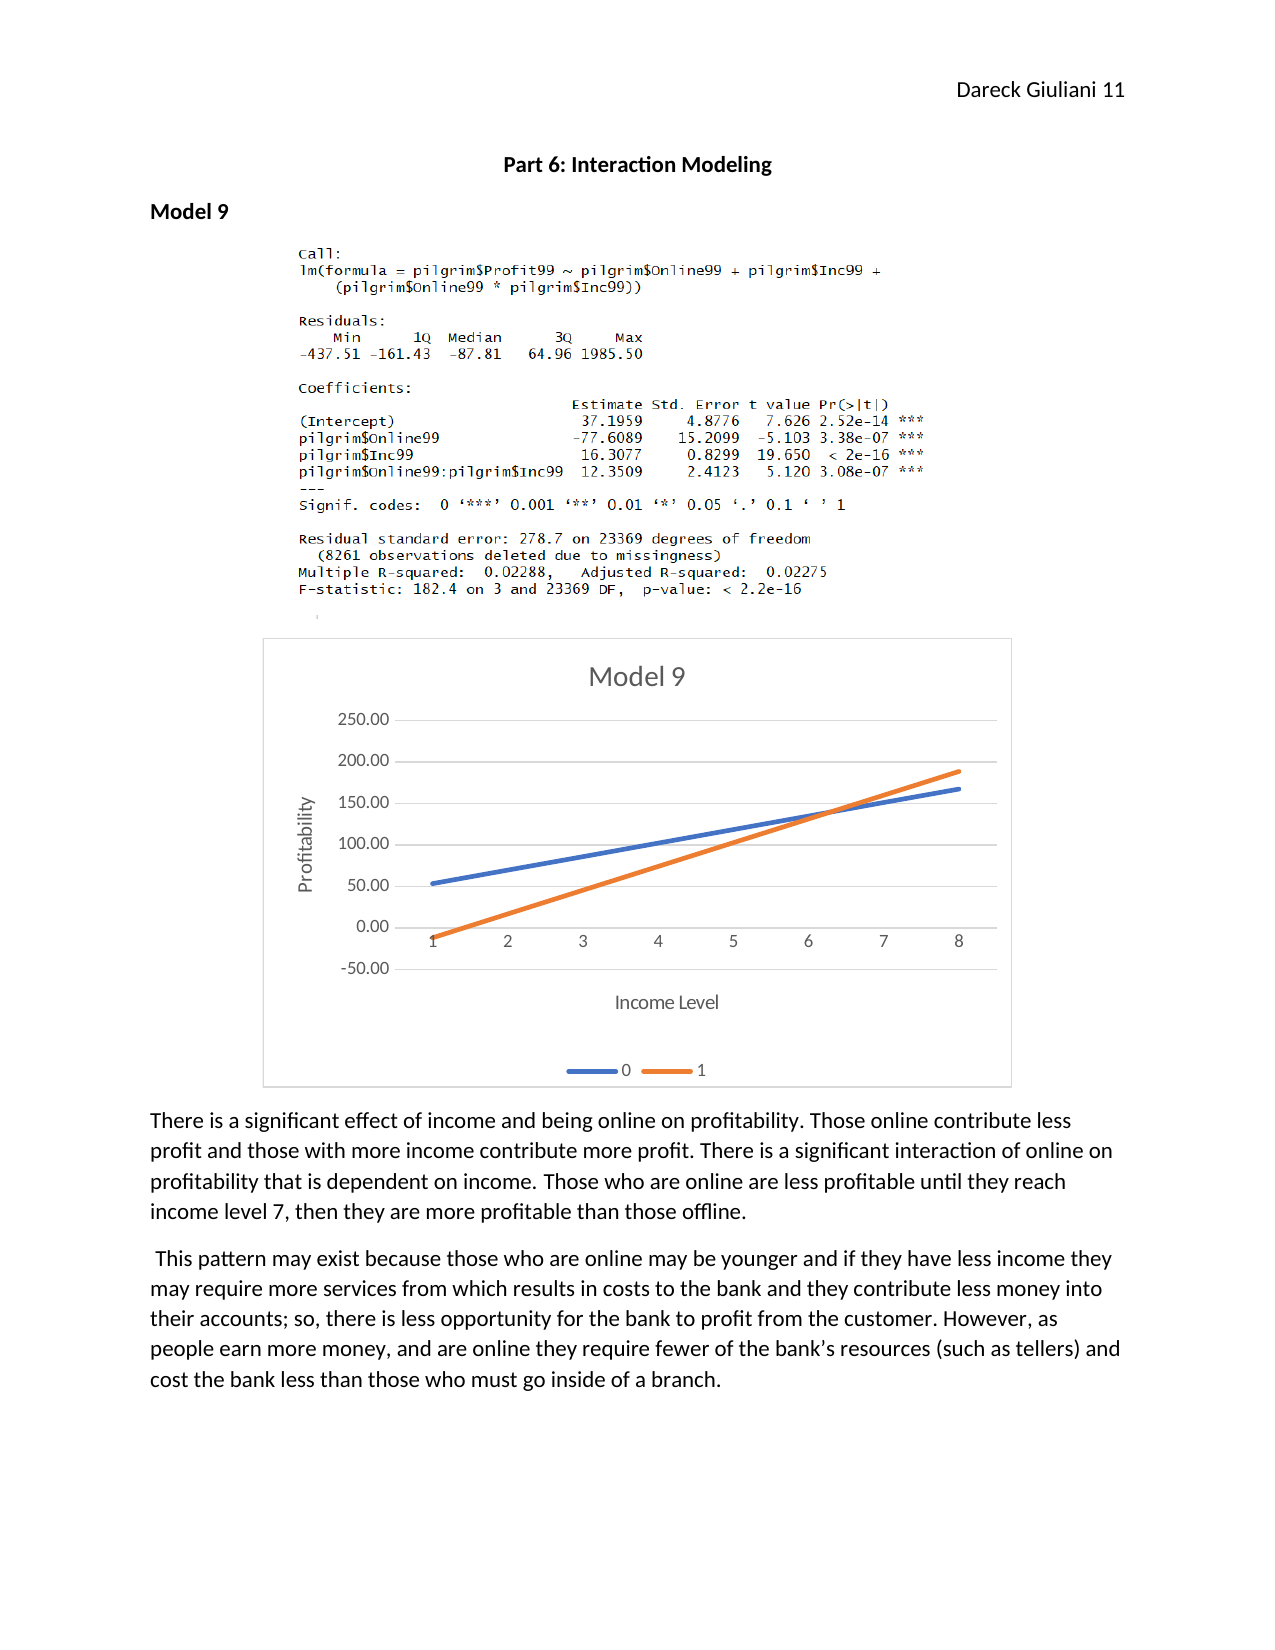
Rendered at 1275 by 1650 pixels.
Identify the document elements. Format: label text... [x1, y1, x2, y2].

text Model 9 [150, 197, 1125, 225]
picture [294, 243, 981, 619]
text Part 6: Interaction Modeling [150, 150, 1125, 178]
text This pattern may exist because those who are online may be younger and if they have less income they may require more services from which results in costs to the bank and they contribute less money into their accounts; so, there is less opportunity for the bank to profit from the customer. However, as people earn more money, and are online they require fewer of the bank’s resources (such as tellers) and cost the bank less than those who must go inside of a branch. [150, 1244, 1125, 1393]
text There is a significant effect of income and being online on profitability. Those online contribute less profit and those with more income contribute more profit. There is a significant interaction of online on profitability that is dependent on income. Those who are online are less profitable until they reach income level 7, then they are more profitable than those offline. [150, 1106, 1125, 1225]
